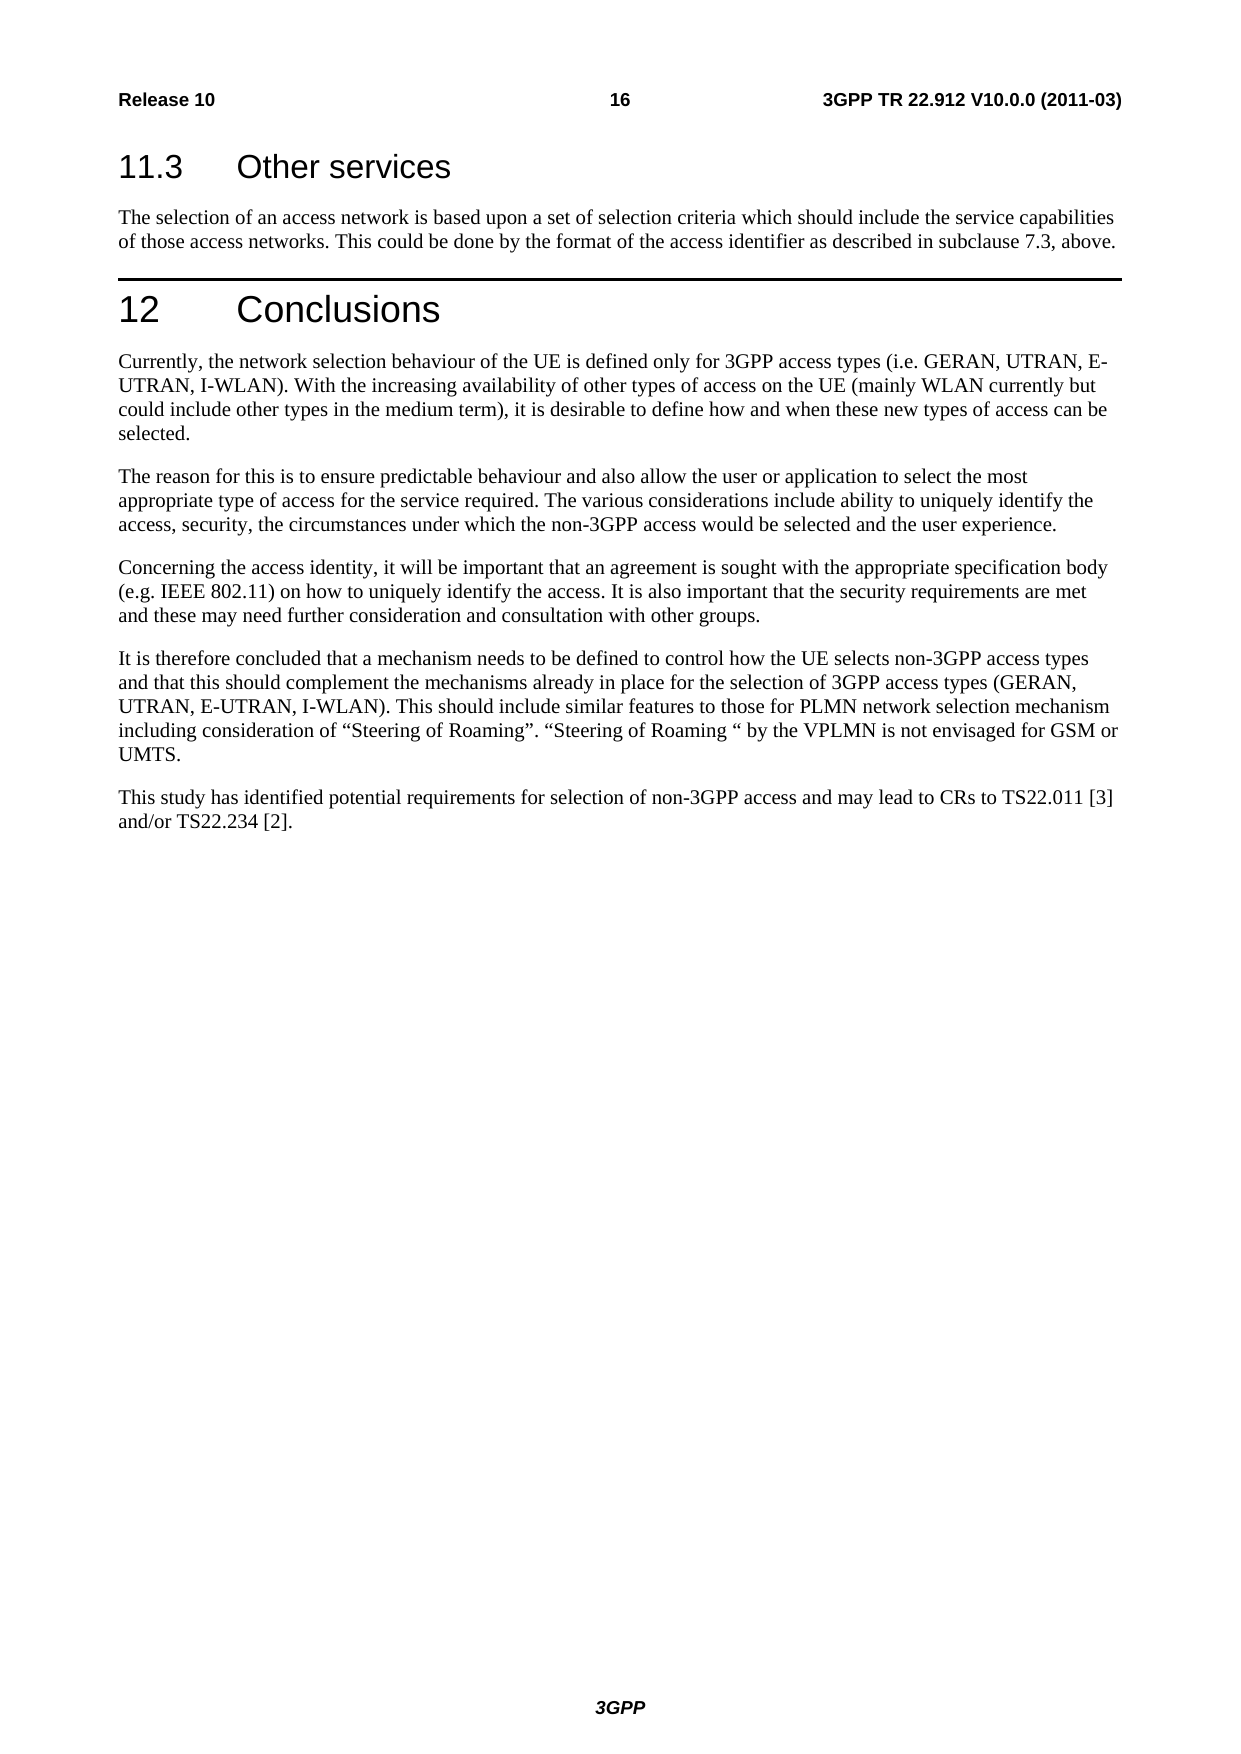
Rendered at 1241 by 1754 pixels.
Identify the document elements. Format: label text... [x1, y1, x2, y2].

subtitle 12 Conclusions [118, 281, 1122, 330]
text The selection of an access network is based upon a set of selection criteria which should include the service capabilities of those access networks. This could be done by the format of the access identifier as described in subclause 7.3, above. [118, 205, 1122, 253]
text This study has identified potential requirements for selection of non-3GPP access and may lead to CRs to TS22.011 [3] and/or TS22.234 [2]. [118, 785, 1122, 833]
text It is therefore concluded that a mechanism needs to be defined to control how the UE selects non-3GPP access types and that this should complement the mechanisms already in place for the selection of 3GPP access types (GERAN, UTRAN, E-UTRAN, I-WLAN). This should include similar features to those for PLMN network selection mechanism including consideration of “Steering of Roaming”. “Steering of Roaming “ by the VPLMN is not envisaged for GSM or UMTS. [118, 646, 1122, 766]
text Currently, the network selection behaviour of the UE is defined only for 3GPP access types (i.e. GERAN, UTRAN, E-UTRAN, I-WLAN). With the increasing availability of other types of access on the UE (mainly WLAN currently but could include other types in the medium term), it is desirable to define how and when these new types of access can be selected. [118, 349, 1122, 445]
text The reason for this is to ensure predictable behaviour and also allow the user or application to select the most appropriate type of access for the service required. The various considerations include ability to uniquely identify the access, security, the circumstances under which the non-3GPP access would be selected and the user experience. [118, 464, 1122, 536]
subtitle 11.3 Other services [118, 147, 1122, 186]
text Concerning the access identity, it will be important that an agreement is sought with the appropriate specification body (e.g. IEEE 802.11) on how to uniquely identify the access. It is also important that the security requirements are met and these may need further consideration and consultation with other groups. [118, 555, 1122, 627]
